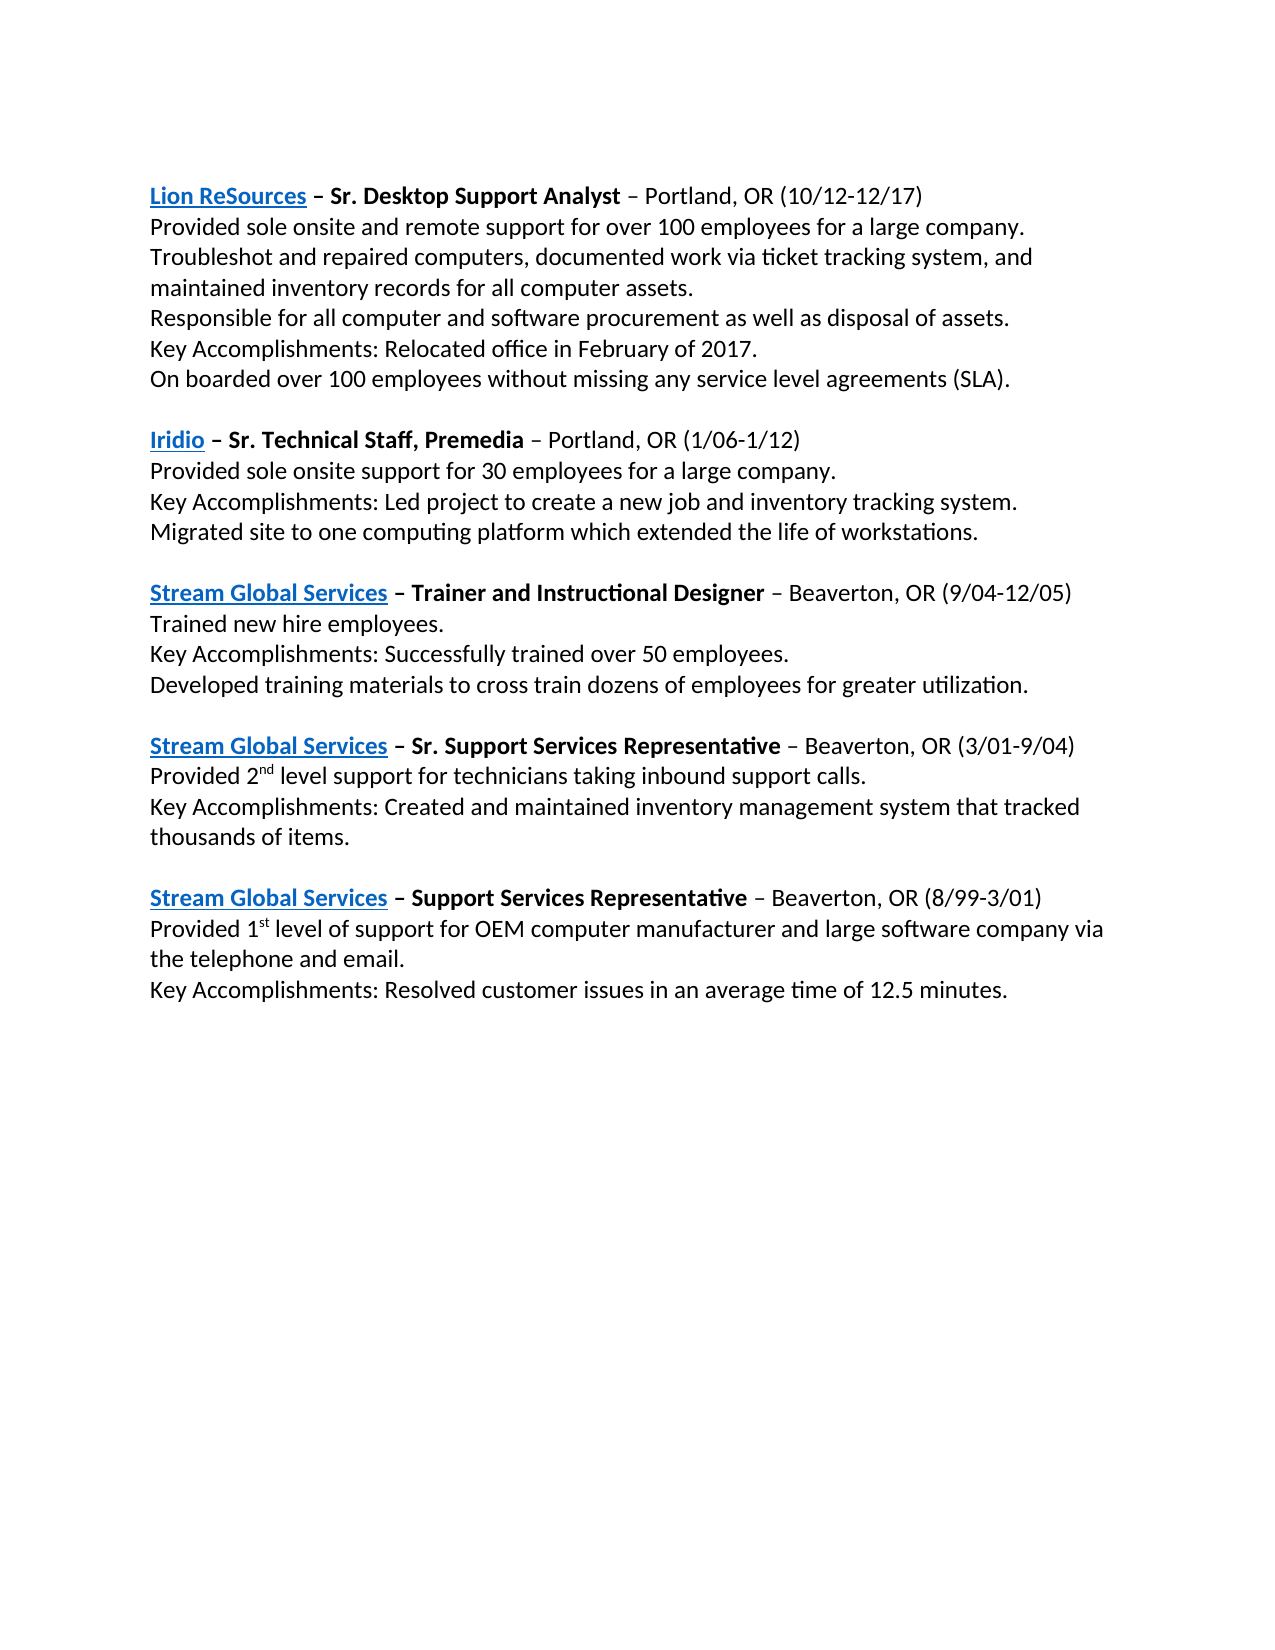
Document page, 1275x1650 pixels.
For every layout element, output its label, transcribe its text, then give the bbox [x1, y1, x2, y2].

text Provided sole onsite and remote support for over 100 employees for a large company. [150, 211, 1125, 242]
text Stream Global Services – Sr. Support Services Representative – Beaverton, OR (3/01-9/04) [150, 730, 1125, 760]
text Developed training materials to cross train dozens of employees for greater utilization. [150, 669, 1125, 699]
text Provided 1st level of support for OEM computer manufacturer and large software company via the telephone and email. [150, 913, 1125, 974]
text Lion ReSources – Sr. Desktop Support Analyst – Portland, OR (10/12-12/17) [150, 181, 1125, 211]
text On boarded over 100 employees without missing any service level agreements (SLA). [150, 364, 1125, 394]
text Key Accomplishments: Led project to create a new job and inventory tracking system. [150, 486, 1125, 516]
text Troubleshot and repaired computers, documented work via ticket tracking system, and maintained inventory records for all computer assets. [150, 242, 1125, 303]
text Iridio – Sr. Technical Staff, Premedia – Portland, OR (1/06-1/12) [150, 425, 1125, 455]
text Key Accomplishments: Relocated office in February of 2017. [150, 333, 1125, 364]
text Stream Global Services – Trainer and Instructional Designer – Beaverton, OR (9/04-12/05) [150, 577, 1125, 608]
text Migrated site to one computing platform which extended the life of workstations. [150, 516, 1125, 547]
text Trained new hire employees. [150, 608, 1125, 638]
text Provided 2nd level support for technicians taking inbound support calls. [150, 760, 1125, 791]
text Key Accomplishments: Resolved customer issues in an average time of 12.5 minutes. [150, 974, 1125, 1004]
text Key Accomplishments: Successfully trained over 50 employees. [150, 638, 1125, 669]
text Responsible for all computer and software procurement as well as disposal of assets. [150, 303, 1125, 333]
text Key Accomplishments: Created and maintained inventory management system that tracked thousands of items. [150, 791, 1125, 852]
text Stream Global Services – Support Services Representative – Beaverton, OR (8/99-3/01) [150, 882, 1125, 913]
text Provided sole onsite support for 30 employees for a large company. [150, 455, 1125, 486]
